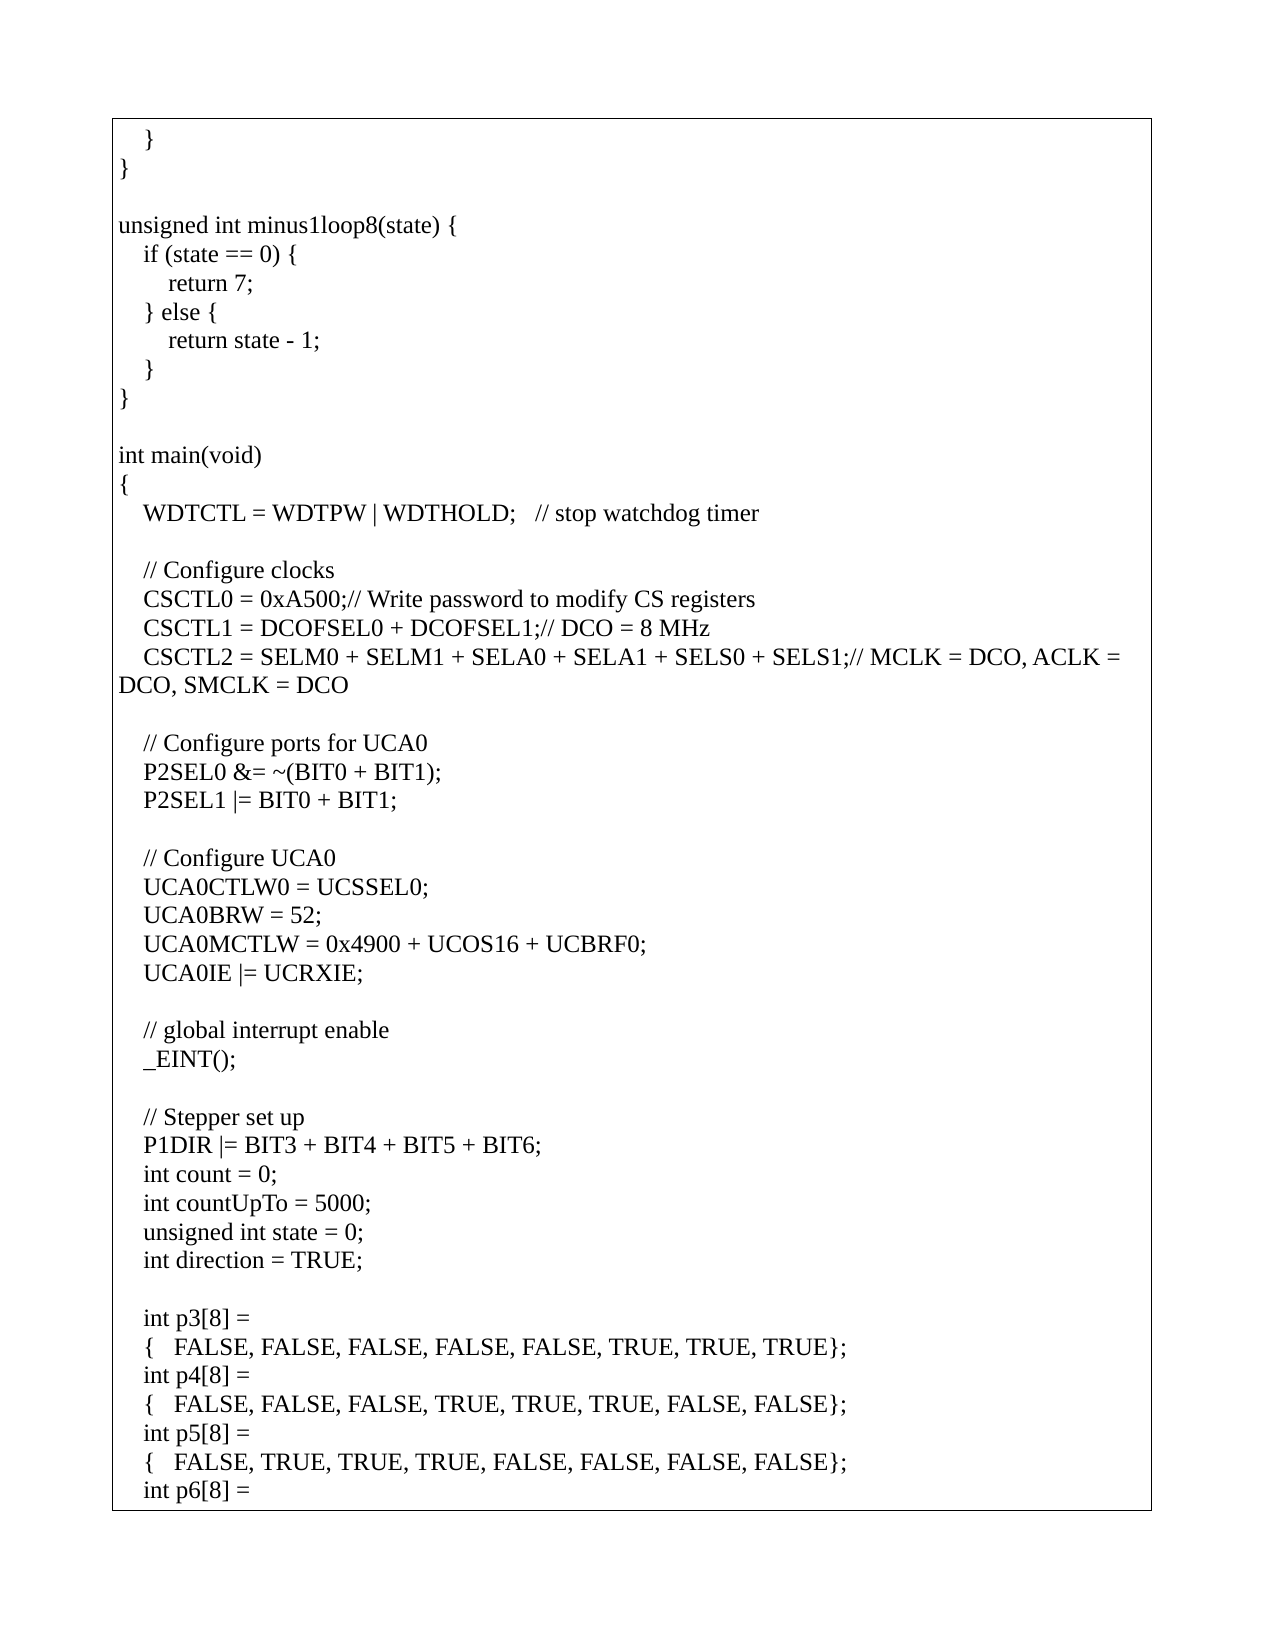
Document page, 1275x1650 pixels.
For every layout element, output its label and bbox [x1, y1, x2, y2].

table_header [113, 119, 1151, 1510]
